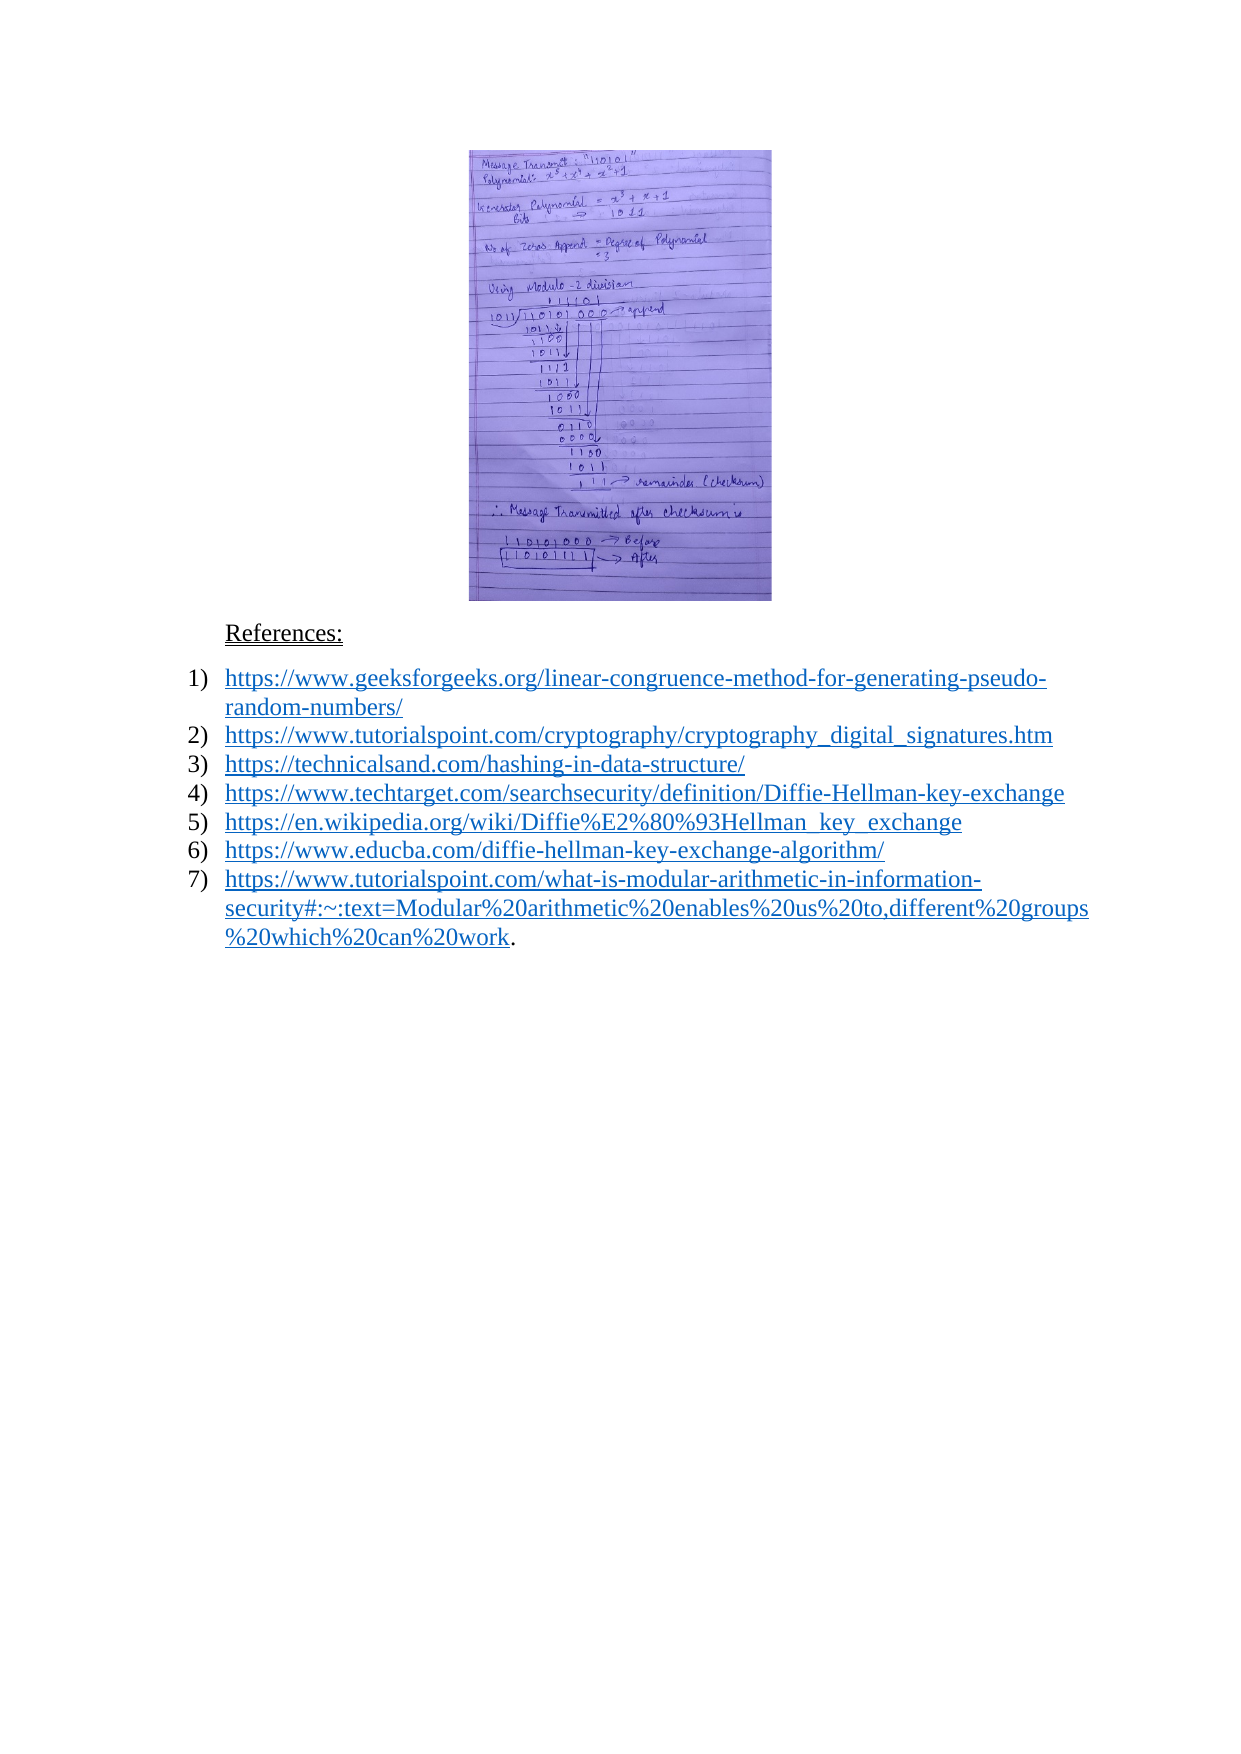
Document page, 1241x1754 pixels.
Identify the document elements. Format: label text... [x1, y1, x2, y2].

list https://technicalsand.com/hashing-in-data-structure/ [187, 749, 1090, 778]
text References: [225, 618, 1090, 646]
list https://www.tutorialspoint.com/cryptography/cryptography_digital_signatures.htm [187, 721, 1090, 749]
list https://www.geeksforgeeks.org/linear-congruence-method-for-generating-pseudo-random-numbers/ [187, 663, 1090, 721]
list https://en.wikipedia.org/wiki/Diffie%E2%80%93Hellman_key_exchange [187, 807, 1090, 836]
picture [468, 150, 772, 601]
list https://www.tutorialspoint.com/what-is-modular-arithmetic-in-information-security#:~:text=Modular%20arithmetic%20enables%20us%20to,different%20groups%20which%20can%20work. [187, 864, 1090, 951]
list https://www.techtarget.com/searchsecurity/definition/Diffie-Hellman-key-exchange [187, 778, 1090, 807]
list https://www.educba.com/diffie-hellman-key-exchange-algorithm/ [187, 836, 1090, 864]
